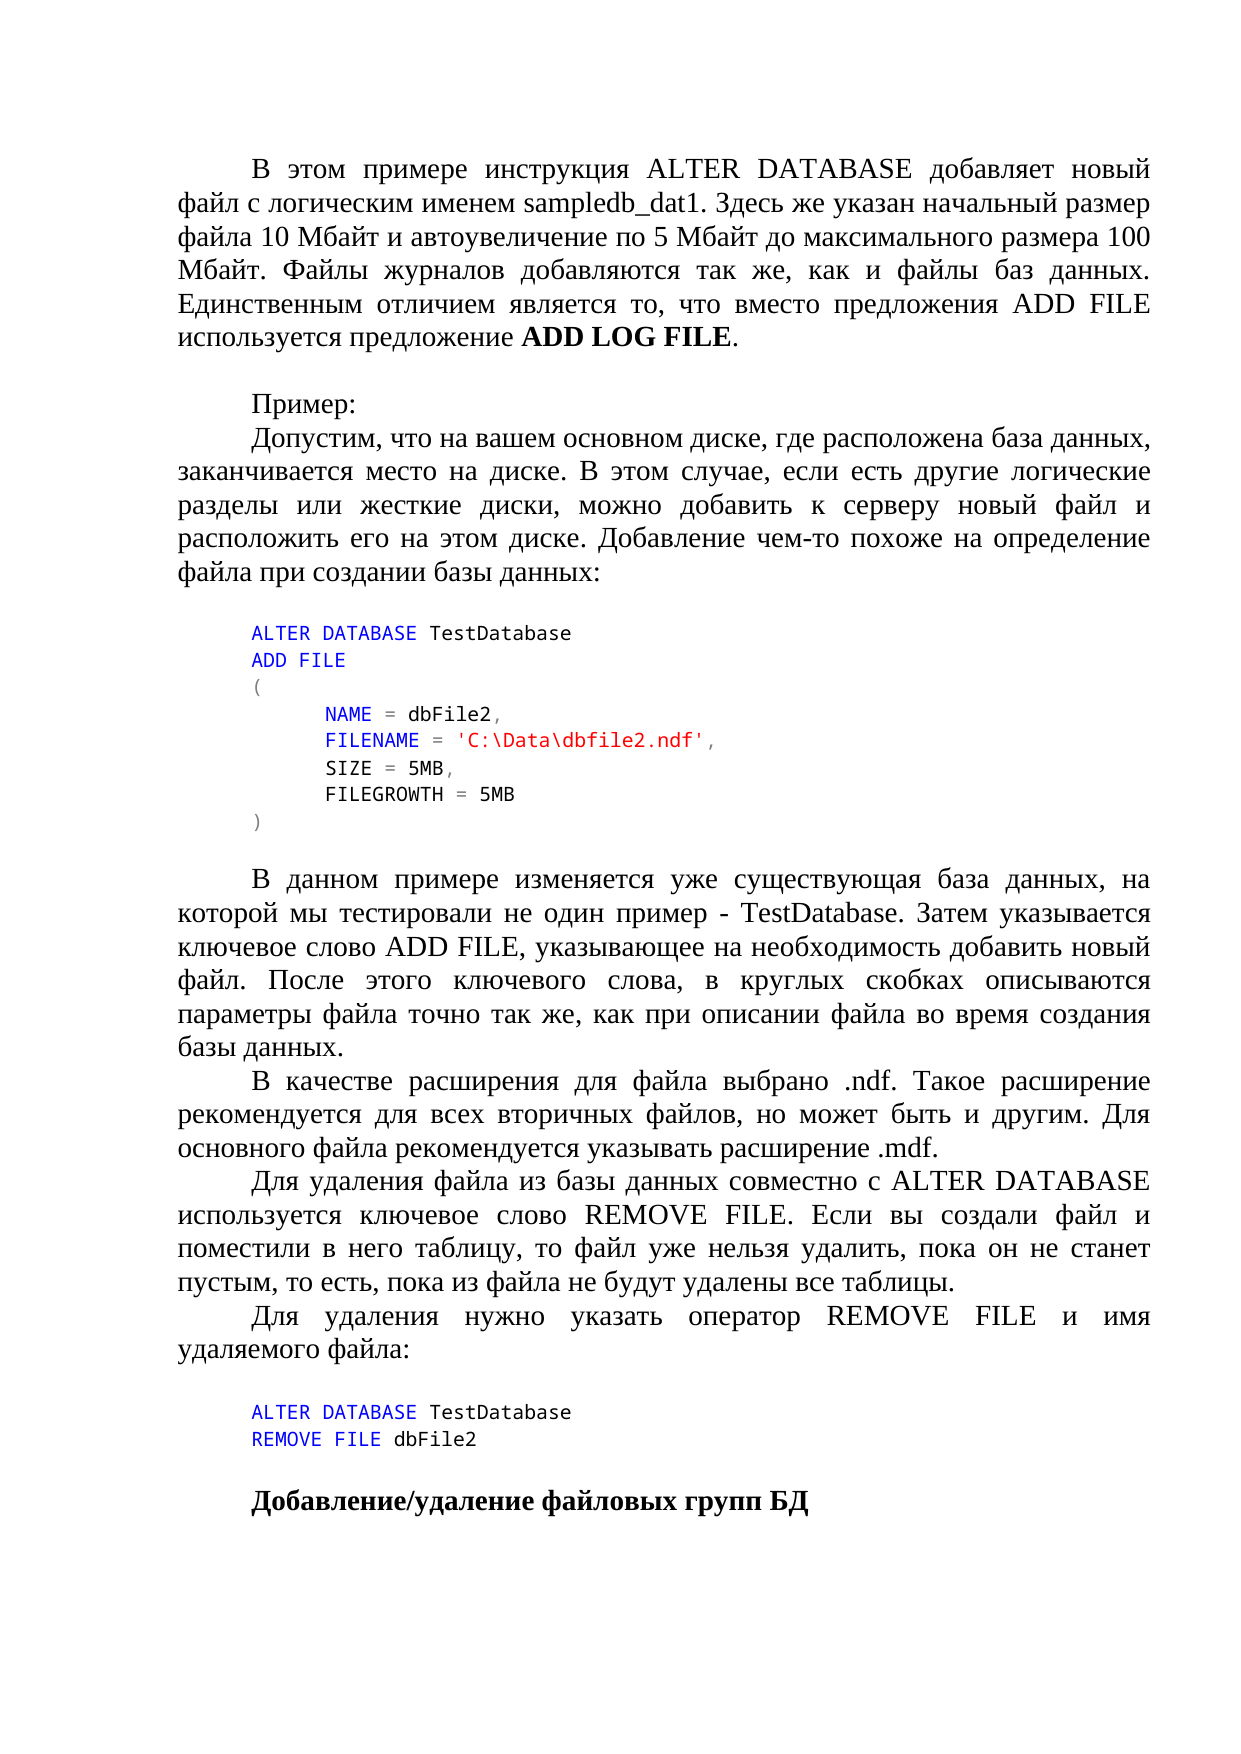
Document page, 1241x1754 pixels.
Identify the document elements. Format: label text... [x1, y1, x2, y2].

text REMOVE FILE dbFile2 [251, 1425, 1152, 1452]
text ALTER DATABASE TestDatabase [251, 619, 1152, 646]
text ) [251, 808, 1152, 835]
text ADD FILE [251, 646, 1152, 673]
text Пример: [177, 386, 1152, 420]
text ALTER DATABASE TestDatabase [251, 1398, 1152, 1425]
text Добавление/удаление файловых групп БД [177, 1483, 1152, 1517]
text SIZE = 5MB, [251, 754, 1152, 781]
text NAME = dbFile2, [251, 700, 1152, 727]
text Допустим, что на вашем основном диске, где расположена база данных, заканчивается место на диске. В этом случае, если есть другие логические разделы или жесткие диски, можно добавить к серверу новый файл и расположить его на этом диске. Добавление чем-то похоже на определение файла при создании базы данных: [177, 420, 1152, 588]
text В качестве расширения для файла выбрано .ndf. Такое расширение рекомендуется для всех вторичных файлов, но может быть и другим. Для основного файла рекомендуется указывать расширение .mdf. [177, 1063, 1152, 1163]
text ( [251, 673, 1152, 700]
text FILENAME = 'C:\Data\dbfile2.ndf', [251, 727, 1152, 754]
text Для удаления нужно указать оператор REMOVE FILE и имя удаляемого файла: [177, 1298, 1152, 1365]
text FILEGROWTH = 5MB [251, 781, 1152, 808]
text Для удаления файла из базы данных совместно с ALTER DATABASE используется ключевое слово REMOVE FILE. Если вы создали файл и поместили в него таблицу, то файл уже нельзя удалить, пока он не станет пустым, то есть, пока из файла не будут удалены все таблицы. [177, 1163, 1152, 1298]
text В этом примере инструкция ALTER DATABASE добавляет новый файл с логическим именем sampledb_dat1. Здесь же указан начальный размер файла 10 Мбайт и автоувеличение по 5 Мбайт до максимального размера 100 Мбайт. Файлы журналов добавляются так же, как и файлы баз данных. Единственным отличием является то, что вместо предложения ADD FILE используется предложение ADD LOG FILE. [177, 152, 1152, 353]
text В данном примере изменяется уже существующая база данных, на которой мы тестировали не один пример - TestDatabase. Затем указывается ключевое слово ADD FILE, указывающее на необходимость добавить новый файл. После этого ключевого слова, в круглых скобках описываются параметры файла точно так же, как при описании файла во время создания базы данных. [177, 862, 1152, 1063]
